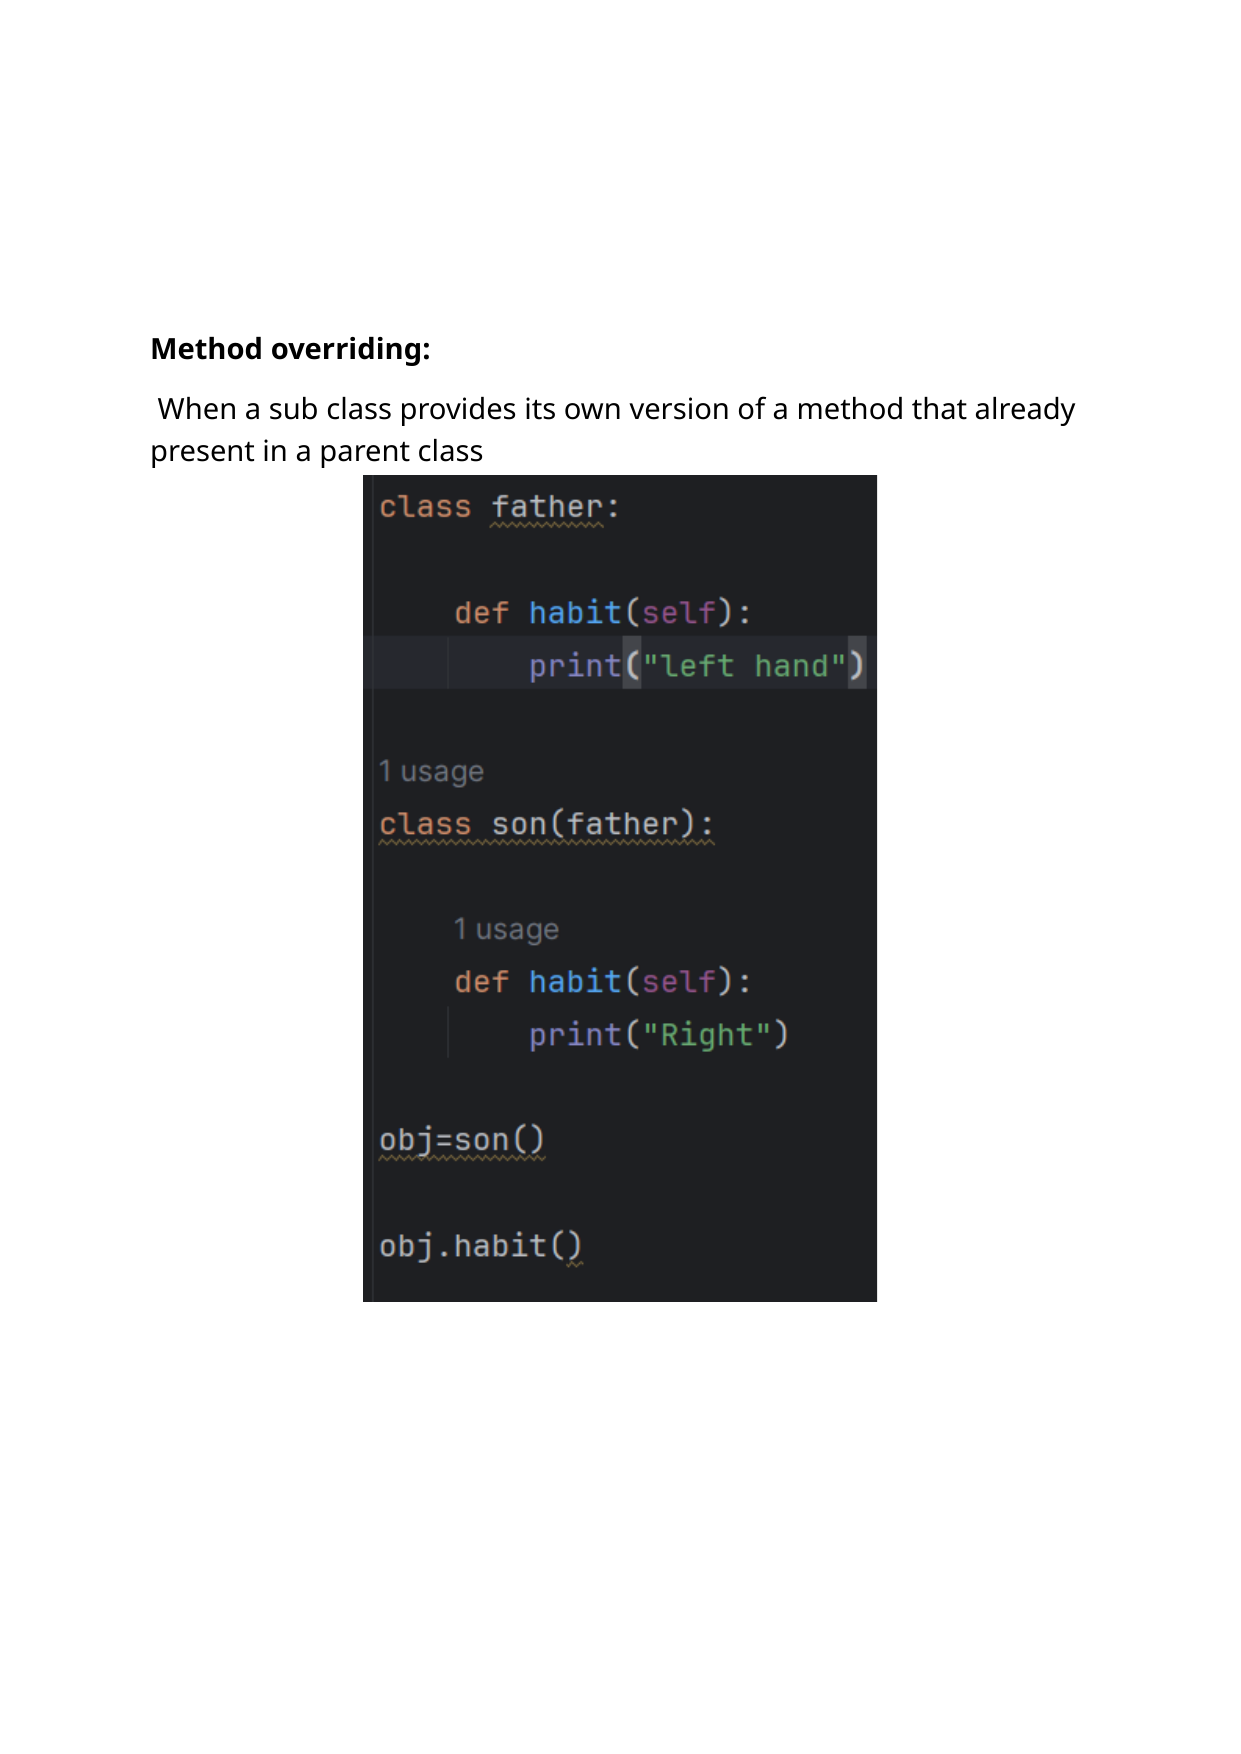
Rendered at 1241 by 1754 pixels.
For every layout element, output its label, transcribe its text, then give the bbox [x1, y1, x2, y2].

text Method overriding: [150, 328, 1090, 368]
text When a sub class provides its own version of a method that already present in a parent class [150, 388, 1090, 470]
picture [363, 475, 878, 1302]
